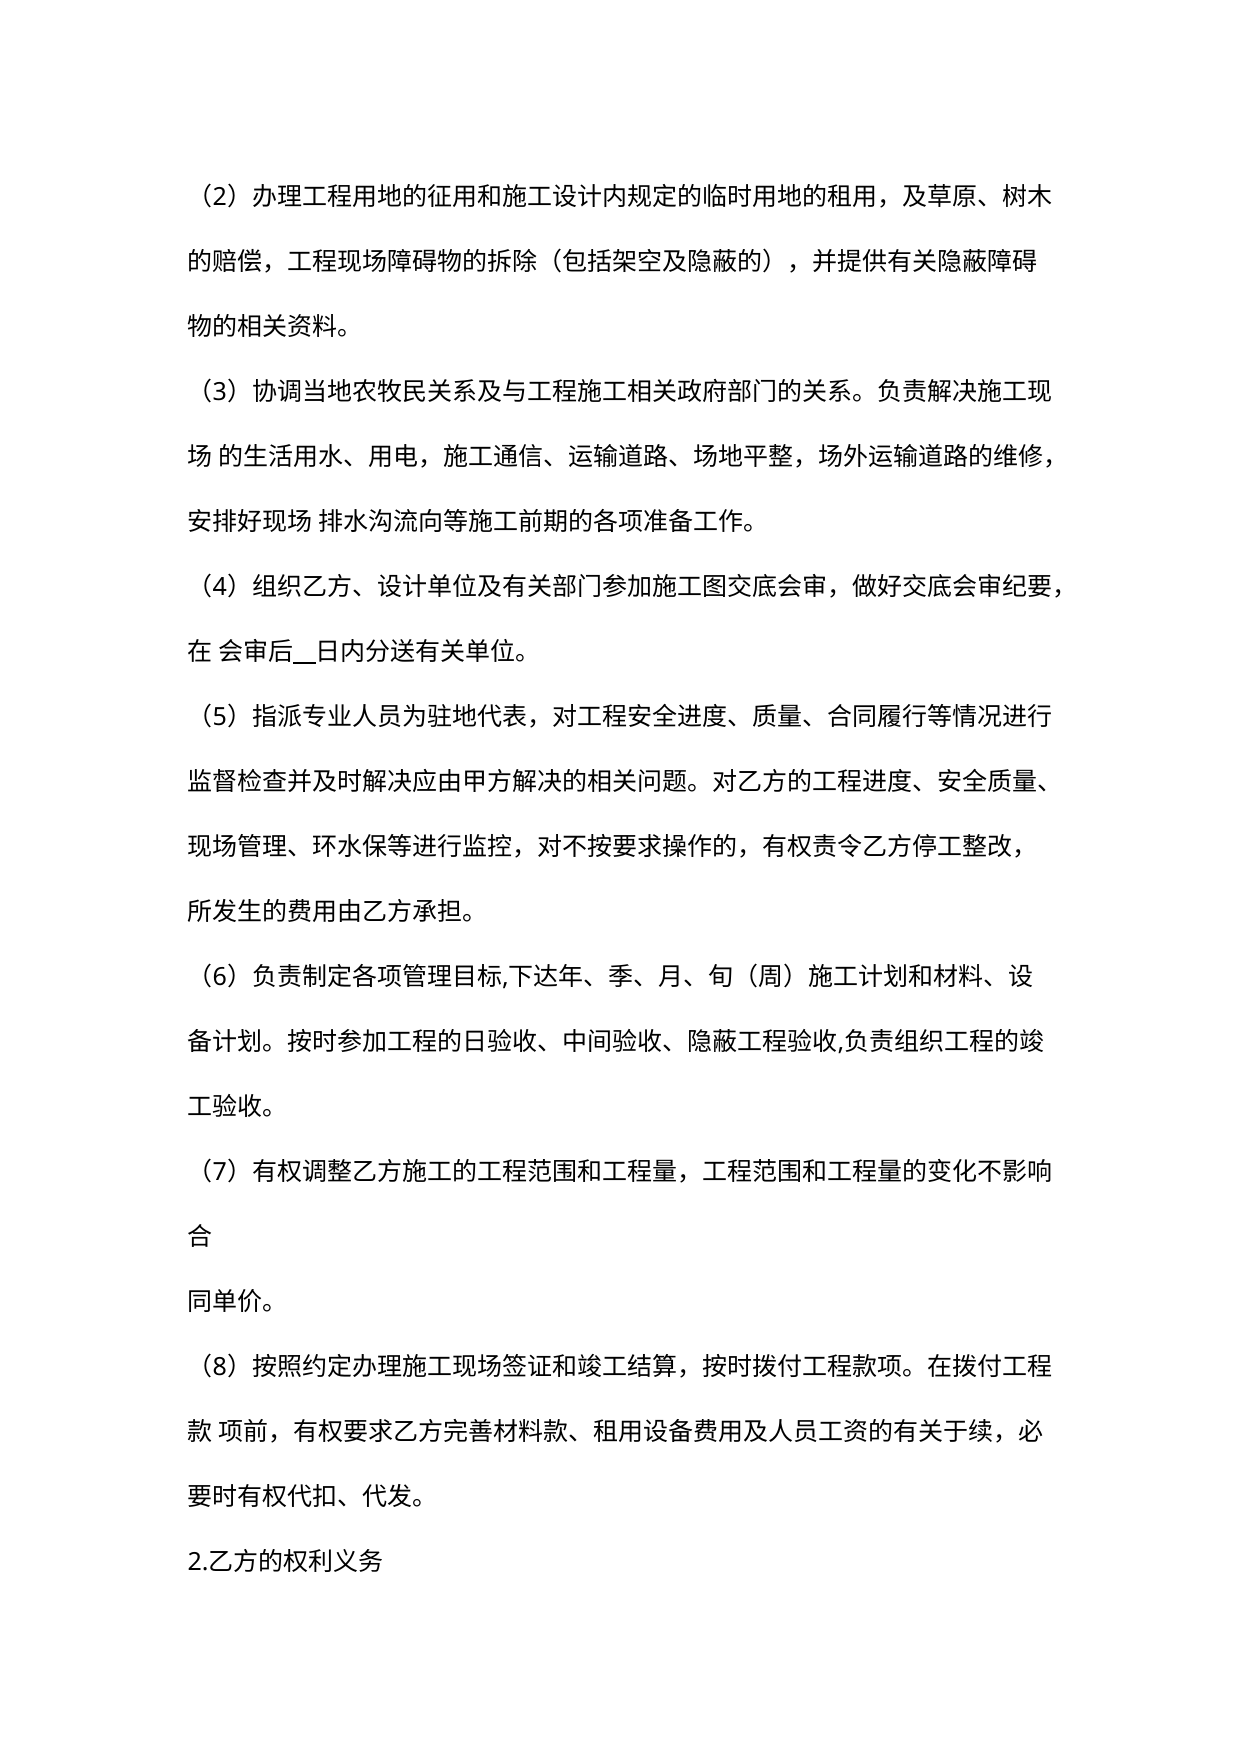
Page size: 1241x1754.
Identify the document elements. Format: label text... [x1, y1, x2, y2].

text （5）指派专业人员为驻地代表，对工程安全进度、质量、合同履行等情况进行监督检查并及时解决应由甲方解决的相关问题。对乙方的工程进度、安全质量、现场管理、环水保等进行监控，对不按要求操作的，有权责令乙方停工整改，所发生的费用由乙方承担。 [187, 682, 1053, 942]
text （3）协调当地农牧民关系及与工程施工相关政府部门的关系。负责解决施工现场 的生活用水、用电，施工通信、运输道路、场地平整，场外运输道路的维修，安排好现场 排水沟流向等施工前期的各项准备工作。 [187, 357, 1053, 552]
text （8）按照约定办理施工现场签证和竣工结算，按时拨付工程款项。在拨付工程款 项前，有权要求乙方完善材料款、租用设备费用及人员工资的有关于续，必要时有权代扣、代发。 [187, 1332, 1053, 1527]
text （2）办理工程用地的征用和施工设计内规定的临时用地的租用，及草原、树木的赔偿，工程现场障碍物的拆除（包括架空及隐蔽的），并提供有关隐蔽障碍物的相关资料。 [187, 162, 1053, 357]
text （7）有权调整乙方施工的工程范围和工程量，工程范围和工程量的变化不影响合 [187, 1137, 1053, 1267]
text 2.乙方的权利义务 [187, 1527, 1053, 1592]
text （4）组织乙方、设计单位及有关部门参加施工图交底会审，做好交底会审纪要，在 会审后 日内分送有关单位。 [187, 552, 1053, 682]
text 同单价。 [187, 1267, 1053, 1332]
text （6）负责制定各项管理目标,下达年、季、月、旬（周）施工计划和材料、设备计划。按时参加工程的日验收、中间验收、隐蔽工程验收,负责组织工程的竣工验收。 [187, 942, 1053, 1137]
